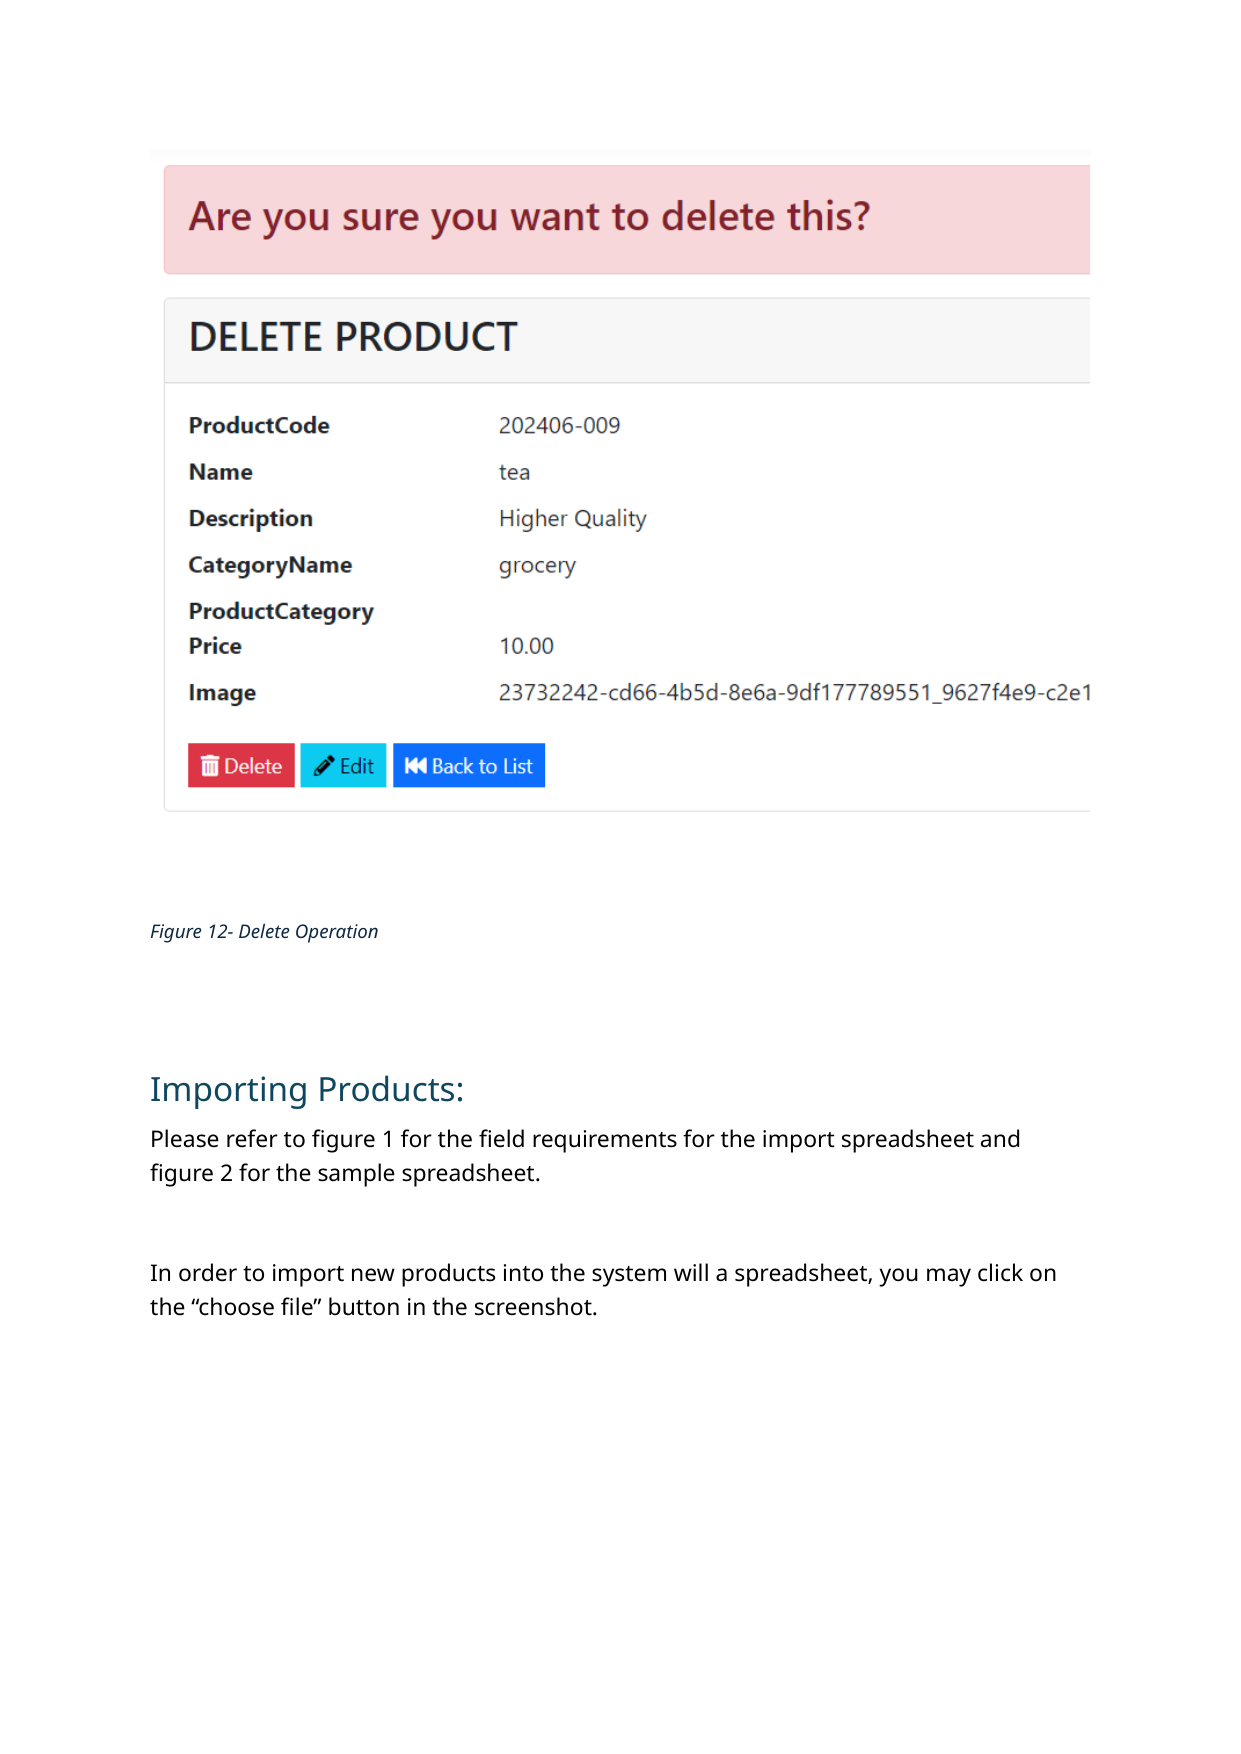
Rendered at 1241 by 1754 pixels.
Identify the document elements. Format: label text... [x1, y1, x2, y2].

picture [150, 150, 1091, 900]
text Please refer to figure 1 for the field requirements for the import spreadsheet and figure 2 for the sample spreadsheet. [150, 1123, 1090, 1188]
subtitle Importing Products: [150, 1066, 1090, 1111]
text In order to import new products into the system will a spreadsheet, you may click on the “choose file” button in the screenshot. [150, 1257, 1090, 1322]
text Figure 12- Delete Operation [150, 918, 1090, 944]
